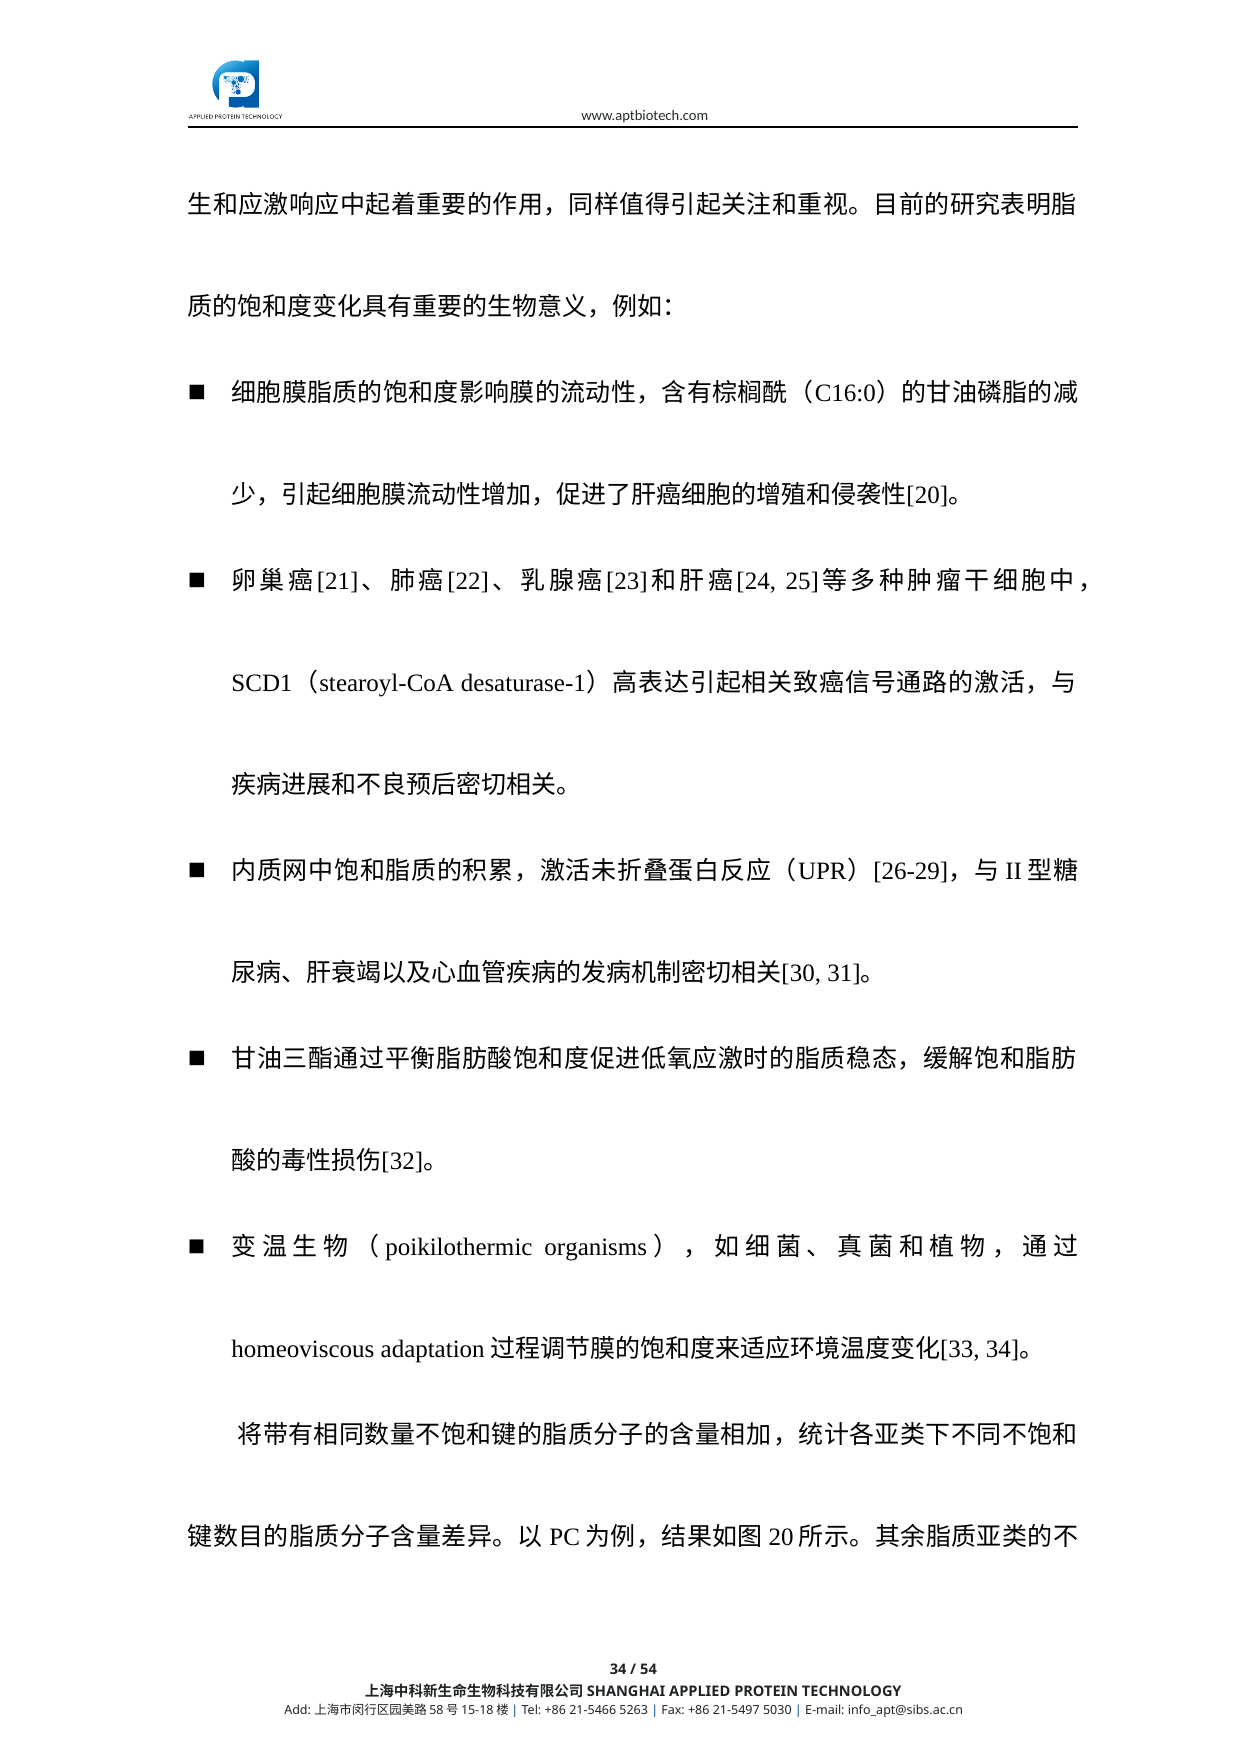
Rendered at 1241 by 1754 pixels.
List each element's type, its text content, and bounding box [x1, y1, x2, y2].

list 细胞膜脂质的饱和度影响膜的流动性，含有棕榈酰（C16:0）的甘油磷脂的减少，引起细胞膜流动性增加，促进了肝癌细胞的增殖和侵袭性[20]。 [187, 357, 1078, 527]
list 甘油三酯通过平衡脂肪酸饱和度促进低氧应激时的脂质稳态，缓解饱和脂肪酸的毒性损伤[32]。 [187, 1022, 1078, 1192]
list 变温生物（poikilothermic organisms），如细菌、真菌和植物，通过homeoviscous adaptation过程调节膜的饱和度来适应环境温度变化[33, 34]。 [187, 1210, 1078, 1380]
list 内质网中饱和脂质的积累，激活未折叠蛋白反应（UPR）[26-29]，与II型糖尿病、肝衰竭以及心血管疾病的发病机制密切相关[30, 31]。 [187, 834, 1078, 1004]
list 卵巢癌[21]、肺癌[22]、乳腺癌[23]和肝癌[24, 25]等多种肿瘤干细胞中，SCD1（stearoyl-CoA desaturase-1）高表达引起相关致癌信号通路的激活，与疾病进展和不良预后密切相关。 [187, 545, 1078, 816]
picture [187, 59, 284, 121]
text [187, 169, 1078, 339]
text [187, 1398, 1078, 1568]
